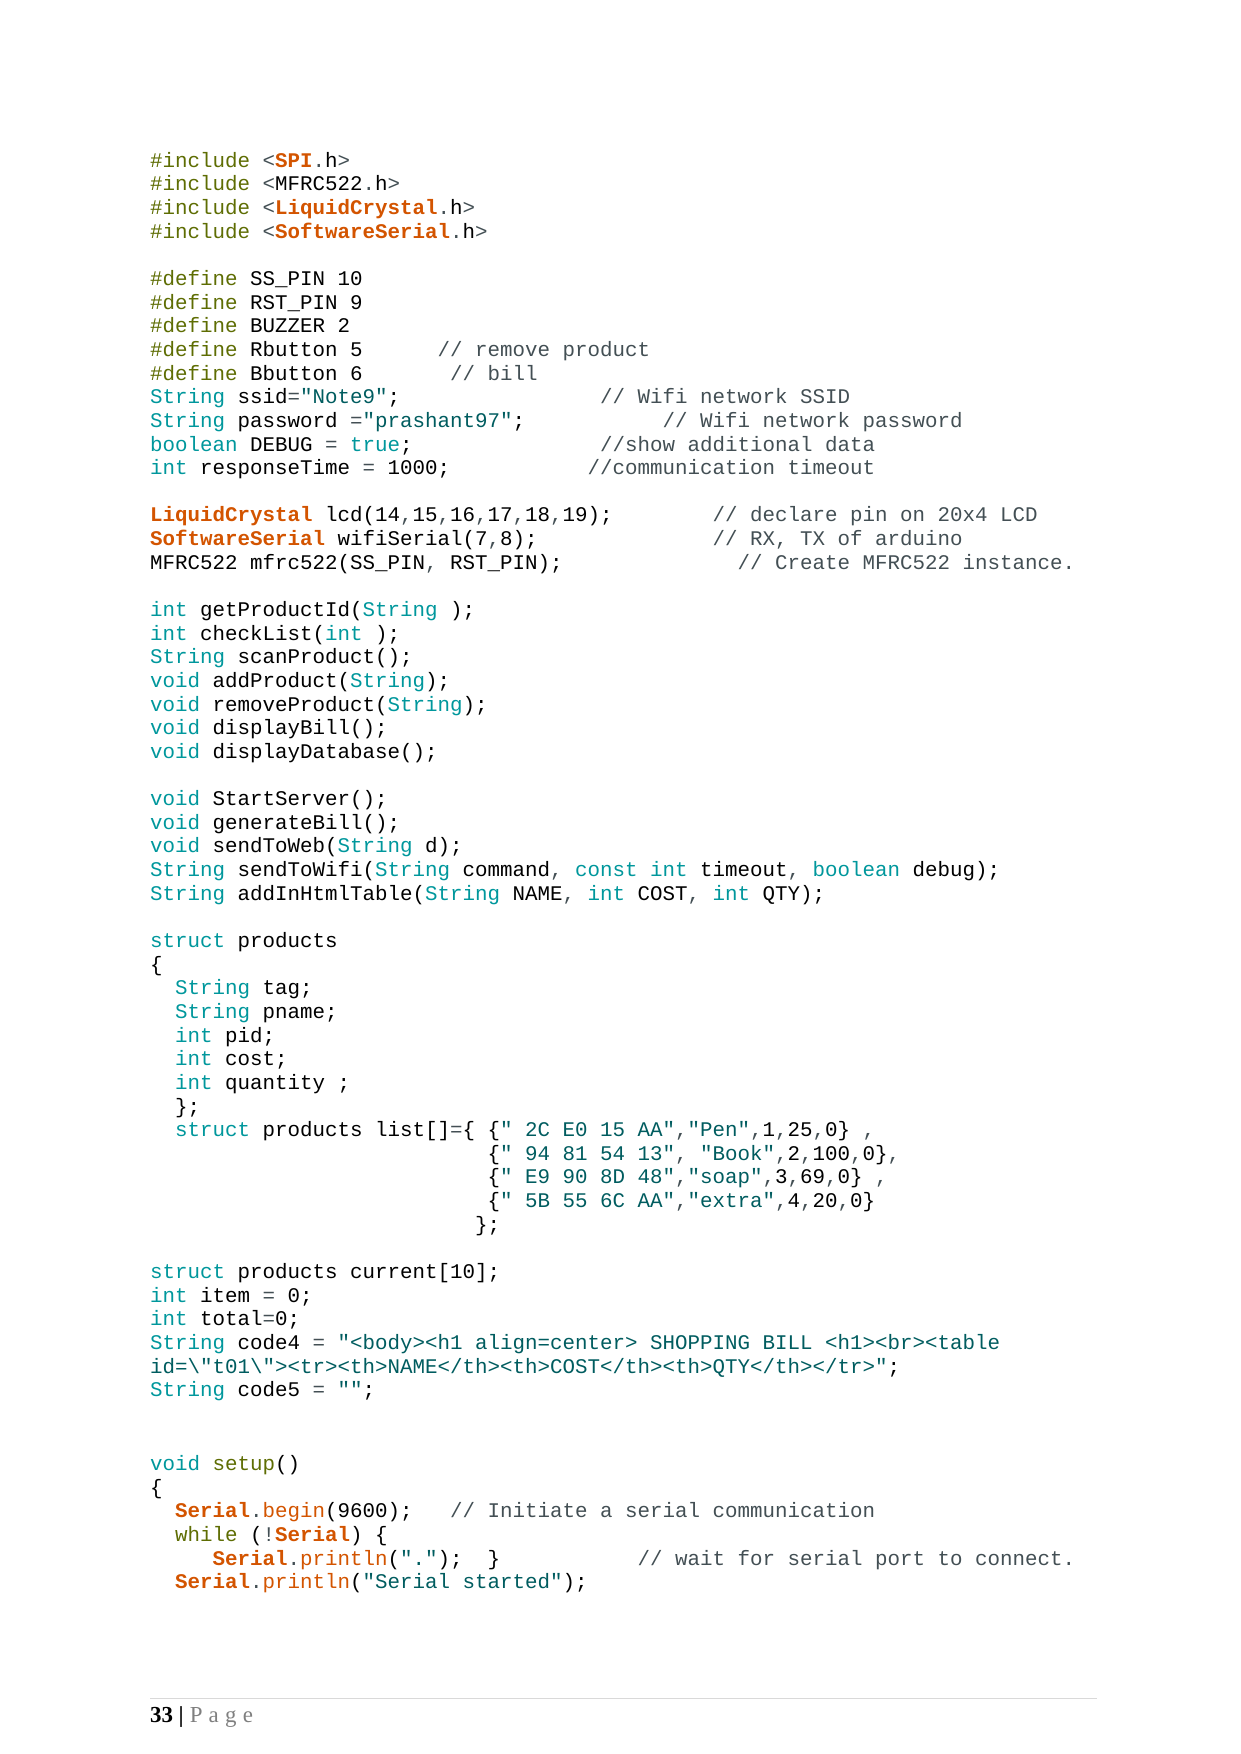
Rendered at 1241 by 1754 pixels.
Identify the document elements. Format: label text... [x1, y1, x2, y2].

text String pname; [150, 1001, 1097, 1025]
text int total=0; [150, 1308, 1097, 1332]
text {" E9 90 8D 48","soap",3,69,0} , [150, 1167, 1097, 1190]
text Serial.println("Serial started"); [150, 1571, 1097, 1595]
text void generateBill(); [150, 812, 1097, 836]
text int item = 0; [150, 1285, 1097, 1308]
text while (!Serial) { [150, 1524, 1097, 1548]
text #define Bbutton 6 // bill [150, 363, 1097, 386]
text int getProductId(String ); [150, 599, 1097, 623]
text }; [150, 1214, 1097, 1237]
text String password ="prashant97"; // Wifi network password [150, 410, 1097, 433]
text }; [150, 1096, 1097, 1119]
text struct products current[10]; [150, 1261, 1097, 1285]
text #include <SPI.h> [150, 150, 1097, 173]
text #define BUZZER 2 [150, 315, 1097, 339]
text MFRC522 mfrc522(SS_PIN, RST_PIN); // Create MFRC522 instance. [150, 552, 1097, 575]
text #include <MFRC522.h> [150, 173, 1097, 197]
text String scanProduct(); [150, 646, 1097, 670]
text #include <LiquidCrystal.h> [150, 197, 1097, 221]
text String addInHtmlTable(String NAME, int COST, int QTY); [150, 883, 1097, 906]
text String ssid="Note9"; // Wifi network SSID [150, 386, 1097, 410]
text int cost; [150, 1048, 1097, 1072]
text { [150, 1477, 1097, 1500]
text void sendToWeb(String d); [150, 836, 1097, 859]
text void StartServer(); [150, 788, 1097, 812]
text int checkList(int ); [150, 623, 1097, 646]
text int pid; [150, 1025, 1097, 1048]
text void removeProduct(String); [150, 694, 1097, 717]
text { [150, 954, 1097, 977]
text #define Rbutton 5 // remove product [150, 339, 1097, 363]
text struct products [150, 930, 1097, 954]
text void setup() [150, 1453, 1097, 1477]
text String code4 = "<body><h1 align=center> SHOPPING BILL <h1><br><table id=\"t01\"><tr><th>NAME</th><th>COST</th><th>QTY</th></tr>"; [150, 1332, 1097, 1379]
text int responseTime = 1000; //communication timeout [150, 457, 1097, 481]
text LiquidCrystal lcd(14,15,16,17,18,19); // declare pin on 20x4 LCD [150, 504, 1097, 528]
text #define RST_PIN 9 [150, 292, 1097, 315]
text struct products list[]={ {" 2C E0 15 AA","Pen",1,25,0} , [150, 1119, 1097, 1143]
text boolean DEBUG = true; //show additional data [150, 433, 1097, 457]
text SoftwareSerial wifiSerial(7,8); // RX, TX of arduino [150, 528, 1097, 552]
text void displayBill(); [150, 717, 1097, 741]
text Serial.begin(9600); // Initiate a serial communication [150, 1500, 1097, 1524]
text void addProduct(String); [150, 670, 1097, 694]
text void displayDatabase(); [150, 741, 1097, 764]
text {" 5B 55 6C AA","extra",4,20,0} [150, 1190, 1097, 1214]
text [150, 1548, 1097, 1571]
text String code5 = ""; [150, 1379, 1097, 1403]
text int quantity ; [150, 1072, 1097, 1096]
text String sendToWifi(String command, const int timeout, boolean debug); [150, 859, 1097, 883]
text #define SS_PIN 10 [150, 268, 1097, 292]
text String tag; [150, 977, 1097, 1001]
text #include <SoftwareSerial.h> [150, 221, 1097, 244]
text {" 94 81 54 13", "Book",2,100,0}, [150, 1143, 1097, 1167]
